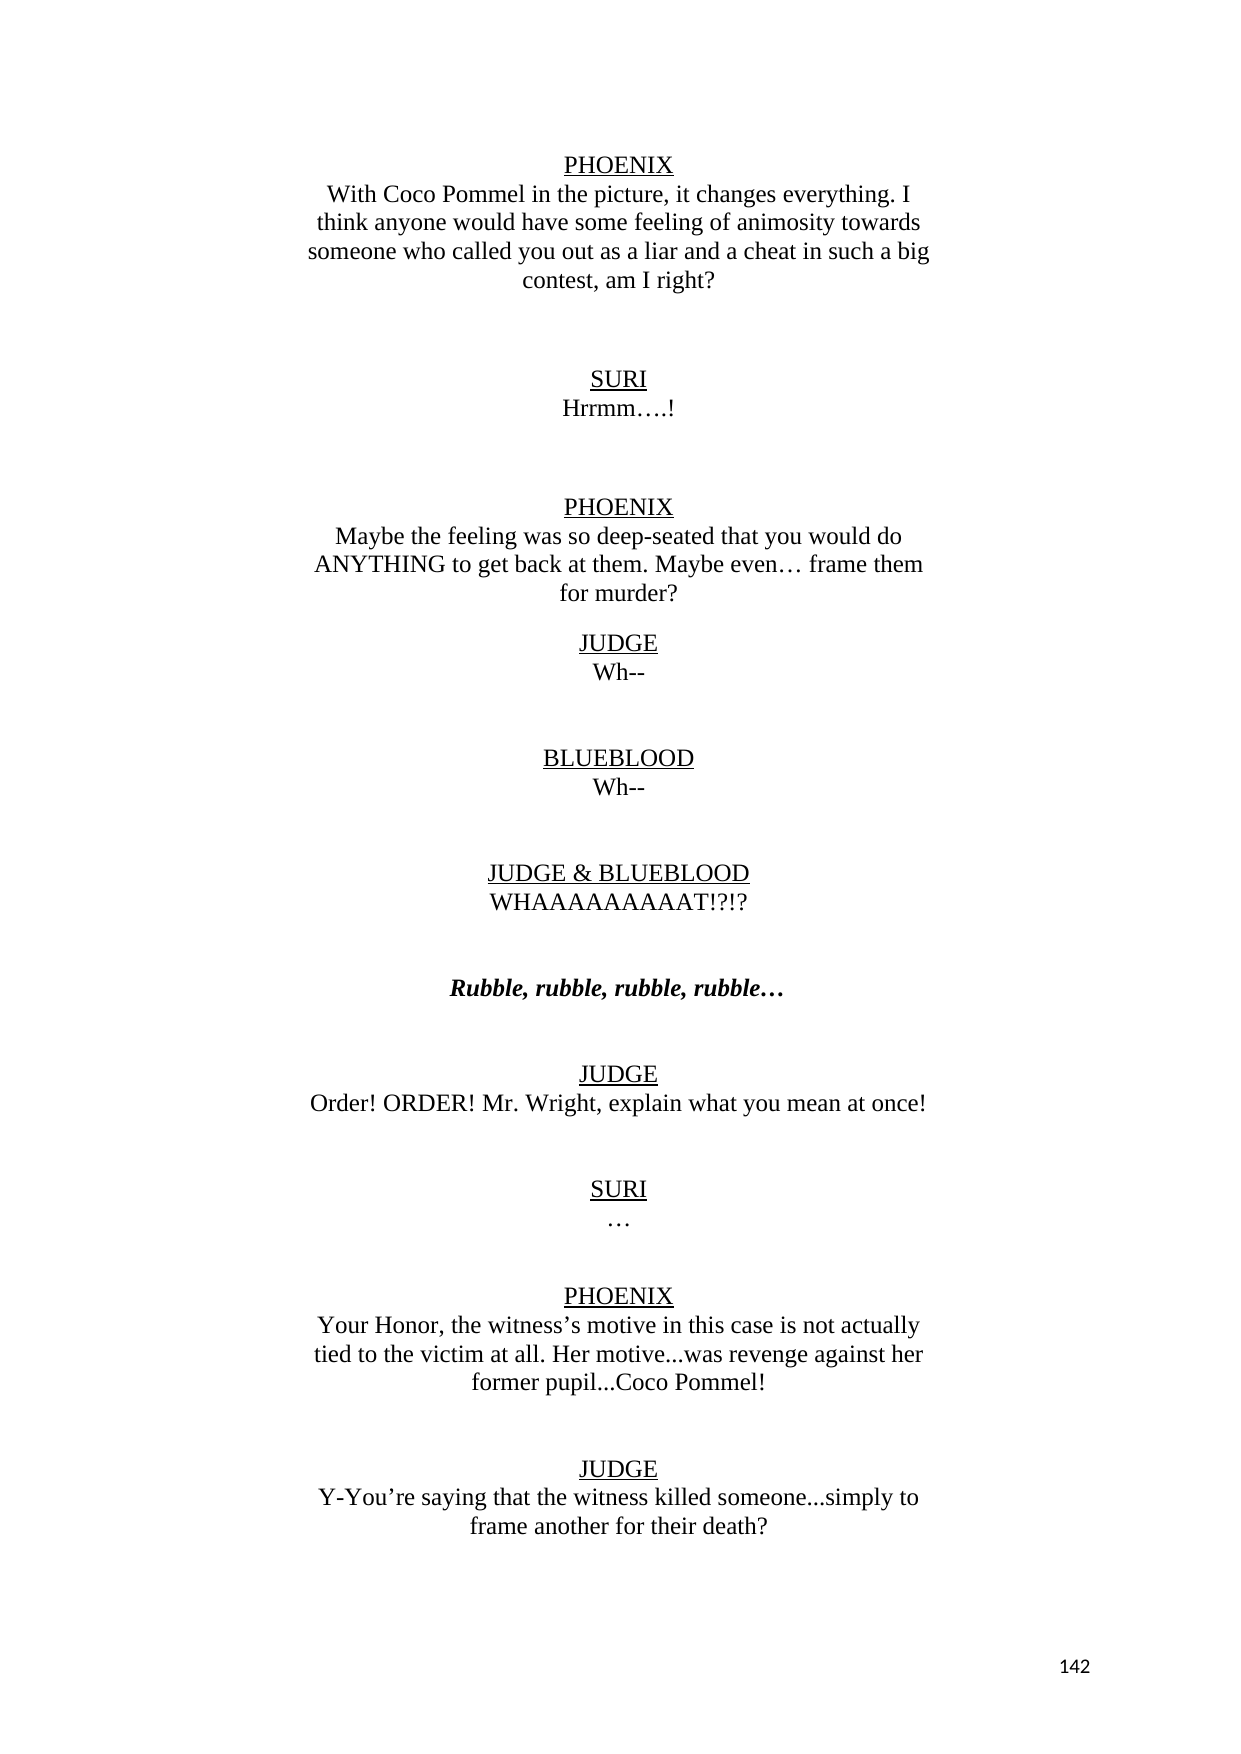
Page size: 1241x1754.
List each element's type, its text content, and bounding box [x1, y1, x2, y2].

text PHOENIX With Coco Pommel in the picture, it changes everything. I think anyone would have some feeling of animosity towards someone who called you out as a liar and a cheat in such a big contest, am I right? [300, 150, 937, 294]
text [300, 1252, 937, 1597]
text PHOENIX Maybe the feeling was so deep-seated that you would do ANYTHING to get back at them. Maybe even… frame them for murder? [300, 492, 937, 607]
text SURI Hrrmm….! [300, 364, 937, 422]
text JUDGE Wh-- BLUEBLOOD Wh-- JUDGE & BLUEBLOOD WHAAAAAAAAAT!?!? Rubble, rubble, rubble, rubble… JUDGE Order! ORDER! Mr. Wright, explain what you mean at once! SURI … [300, 628, 937, 1232]
